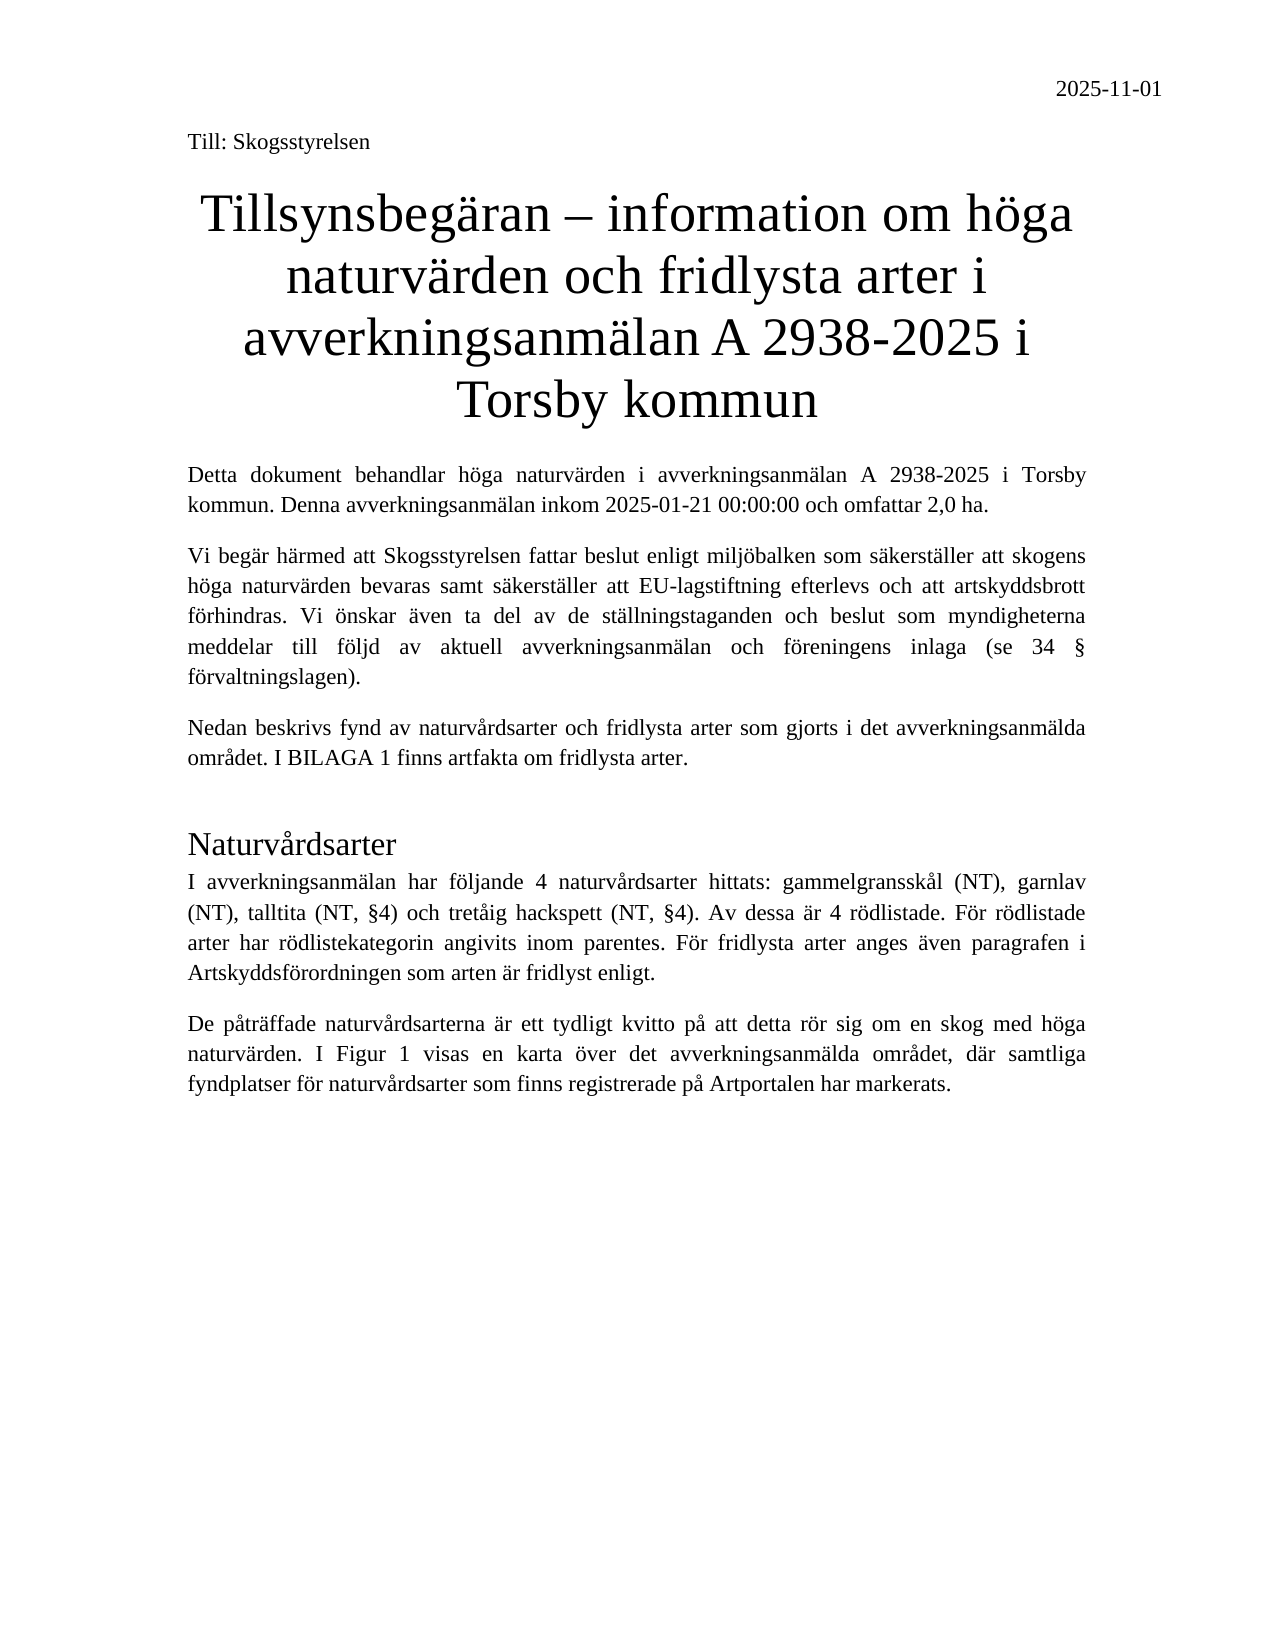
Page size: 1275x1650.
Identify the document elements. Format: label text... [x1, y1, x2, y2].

title Tillsynsbegäran – information om höga naturvärden och fridlysta arter i avverkningsanmälan A 2938-2025 i Torsby kommun [187, 180, 1087, 429]
text De påträffade naturvårdsarterna är ett tydligt kvitto på att detta rör sig om en skog med höga naturvärden. I Figur 1 visas en karta över det avverkningsanmälda området, där samtliga fyndplatser för naturvårdsarter som finns registrerade på Artportalen har markerats. [187, 1010, 1087, 1097]
text Detta dokument behandlar höga naturvärden i avverkningsanmälan A 2938-2025 i Torsby kommun. Denna avverkningsanmälan inkom 2025-01-21 00:00:00 och omfattar 2,0 ha. [187, 461, 1087, 517]
text Vi begär härmed att Skogsstyrelsen fattar beslut enligt miljöbalken som säkerställer att skogens höga naturvärden bevaras samt säkerställer att EU-lagstiftning efterlevs och att artskyddsbrott förhindras. Vi önskar även ta del av de ställningstaganden och beslut som myndigheterna meddelar till följd av aktuell avverkningsanmälan och föreningens inlaga (se 34 § förvaltningslagen). [187, 542, 1087, 689]
text I avverkningsanmälan har följande 4 naturvårdsarter hittats: gammelgransskål (NT), garnlav (NT), talltita (NT, §4) och tretåig hackspett (NT, §4). Av dessa är 4 rödlistade. För rödlistade arter har rödlistekategorin angivits inom parentes. För fridlysta arter anges även paragrafen i Artskyddsförordningen som arten är fridlyst enligt. [187, 868, 1087, 985]
subtitle Naturvårdsarter [187, 824, 1087, 863]
text Nedan beskrivs fynd av naturvårdsarter och fridlysta arter som gjorts i det avverkningsanmälda området. I BILAGA 1 finns artfakta om fridlysta arter. [187, 714, 1087, 771]
